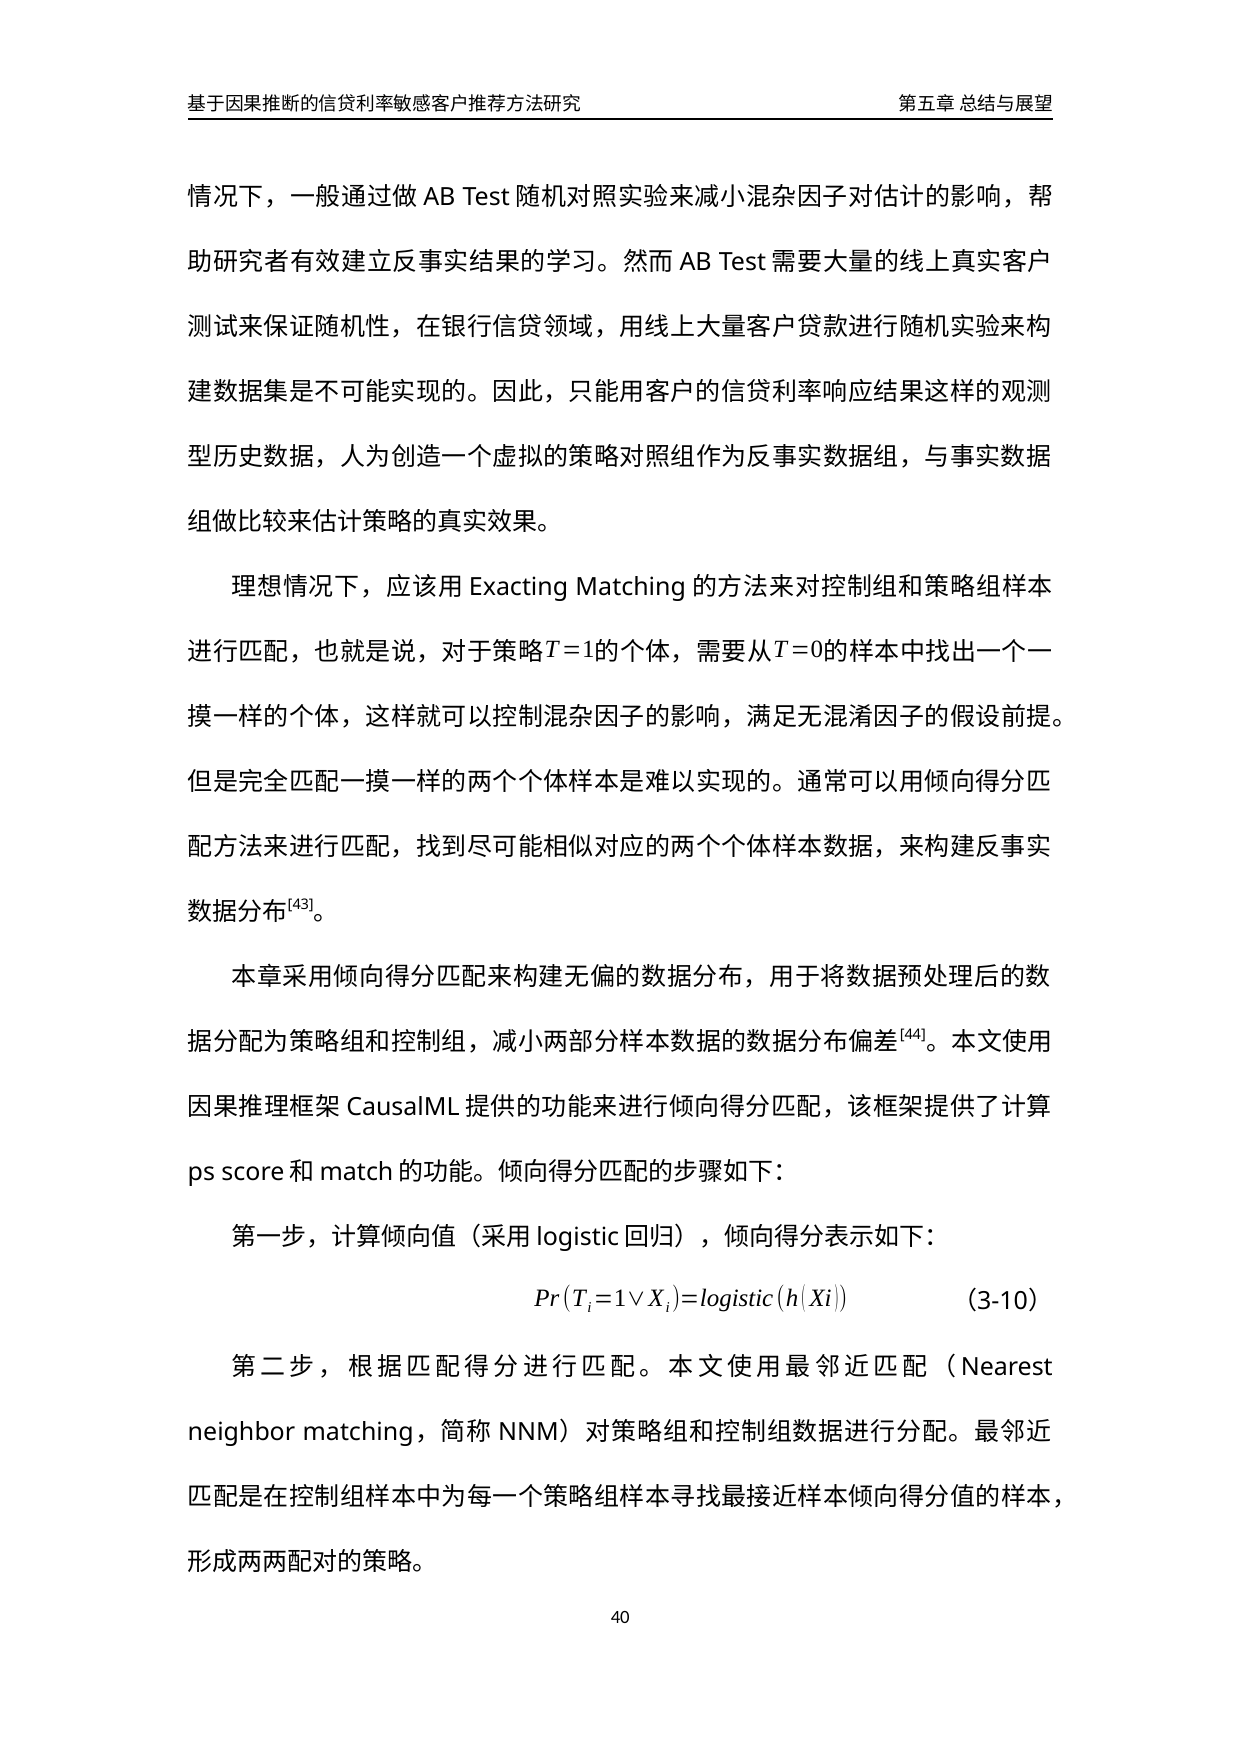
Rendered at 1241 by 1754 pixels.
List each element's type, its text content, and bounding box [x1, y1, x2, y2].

text 本章采用倾向得分匹配来构建无偏的数据分布，用于将数据预处理后的数据分配为策略组和控制组，减小两部分样本数据的数据分布偏差[44]。本文使用因果推理框架CausalML提供的功能来进行倾向得分匹配，该框架提供了计算ps score和match的功能。倾向得分匹配的步骤如下： [187, 942, 1053, 1202]
text （3-10） [187, 1267, 1053, 1332]
text 理想情况下，应该用Exacting Matching的方法来对控制组和策略组样本进行匹配，也就是说，对于策略的个体，需要从的样本中找出一个一摸一样的个体，这样就可以控制混杂因子的影响，满足无混淆因子的假设前提。但是完全匹配一摸一样的两个个体样本是难以实现的。通常可以用倾向得分匹配方法来进行匹配，找到尽可能相似对应的两个个体样本数据，来构建反事实数据分布[43]。 [187, 552, 1053, 942]
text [187, 162, 1053, 552]
text 第二步，根据匹配得分进行匹配。本文使用最邻近匹配（Nearest neighbor matching，简称NNM）对策略组和控制组数据进行分配。最邻近匹配是在控制组样本中为每一个策略组样本寻找最接近样本倾向得分值的样本，形成两两配对的策略。 [187, 1332, 1053, 1592]
text 第一步，计算倾向值（采用logistic回归），倾向得分表示如下： [187, 1202, 1053, 1267]
